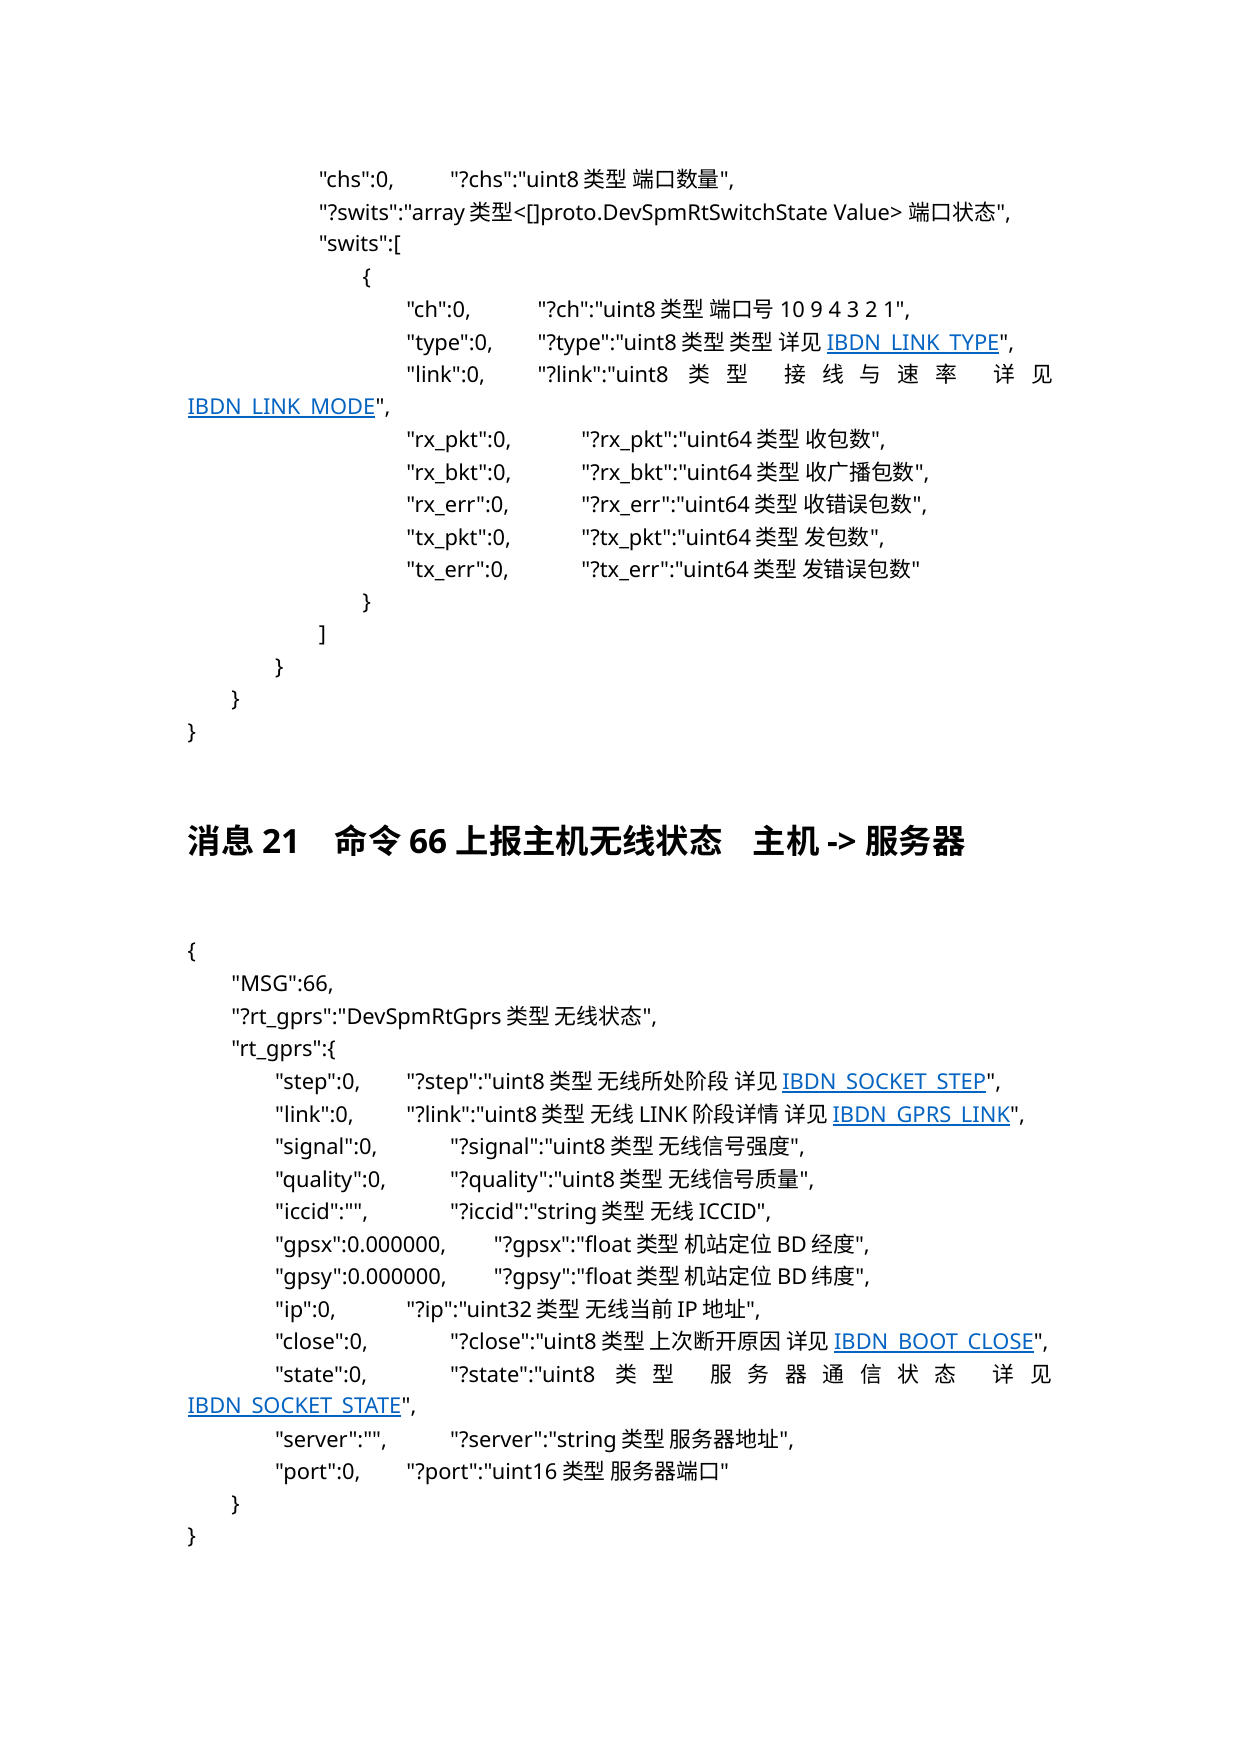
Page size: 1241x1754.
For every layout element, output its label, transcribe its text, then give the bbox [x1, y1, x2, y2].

text "rx_pkt":0, "?rx_pkt":"uint64类型 收包数", [187, 422, 1053, 454]
text "chs":0, "?chs":"uint8类型 端口数量", [187, 162, 1053, 194]
text "tx_err":0, "?tx_err":"uint64类型 发错误包数" [187, 552, 1053, 584]
text "rx_bkt":0, "?rx_bkt":"uint64类型 收广播包数", [187, 454, 1053, 487]
text "tx_pkt":0, "?tx_pkt":"uint64类型 发包数", [187, 519, 1053, 552]
text } [187, 1486, 1053, 1519]
text "MSG":66, [187, 966, 1053, 999]
text "state":0, "?state":"uint8类型 服务器通信状态 详见IBDN_SOCKET_STATE", [187, 1356, 1053, 1421]
text "rt_gprs":{ [187, 1031, 1053, 1064]
text "quality":0, "?quality":"uint8类型 无线信号质量", [187, 1161, 1053, 1194]
text } [187, 649, 1053, 682]
text } [187, 584, 1053, 617]
text "signal":0, "?signal":"uint8类型 无线信号强度", [187, 1129, 1053, 1161]
text "port":0, "?port":"uint16类型 服务器端口" [187, 1454, 1053, 1486]
text "swits":[ [187, 227, 1053, 259]
text "close":0, "?close":"uint8类型 上次断开原因 详见IBDN_BOOT_CLOSE", [187, 1324, 1053, 1356]
text "rx_err":0, "?rx_err":"uint64类型 收错误包数", [187, 487, 1053, 519]
text "iccid":"", "?iccid":"string类型 无线ICCID", [187, 1194, 1053, 1226]
text "link":0, "?link":"uint8类型 无线LINK阶段详情 详见IBDN_GPRS_LINK", [187, 1096, 1053, 1129]
text "step":0, "?step":"uint8类型 无线所处阶段 详见IBDN_SOCKET_STEP", [187, 1064, 1053, 1096]
text } [187, 1519, 1053, 1551]
text "server":"", "?server":"string类型 服务器地址", [187, 1421, 1053, 1454]
text "?rt_gprs":"DevSpmRtGprs类型 无线状态", [187, 999, 1053, 1031]
text "ip":0, "?ip":"uint32类型 无线当前IP地址", [187, 1291, 1053, 1324]
text } [187, 714, 1053, 747]
subtitle 消息 21 命令 66 上报主机无线状态 主机 -> 服务器 [187, 807, 1053, 872]
text { [187, 259, 1053, 292]
text } [187, 682, 1053, 714]
text ] [187, 617, 1053, 649]
text "gpsx":0.000000, "?gpsx":"float类型 机站定位BD经度", [187, 1226, 1053, 1259]
text "link":0, "?link":"uint8类型 接线与速率 详见IBDN_LINK_MODE", [187, 357, 1053, 422]
text "ch":0, "?ch":"uint8类型 端口号 10 9 4 3 2 1", [187, 292, 1053, 324]
text { [187, 934, 1053, 966]
text "type":0, "?type":"uint8类型 类型 详见IBDN_LINK_TYPE", [187, 324, 1053, 357]
text "gpsy":0.000000, "?gpsy":"float类型 机站定位BD纬度", [187, 1259, 1053, 1291]
text "?swits":"array类型<[]proto.DevSpmRtSwitchState Value> 端口状态", [187, 194, 1053, 227]
